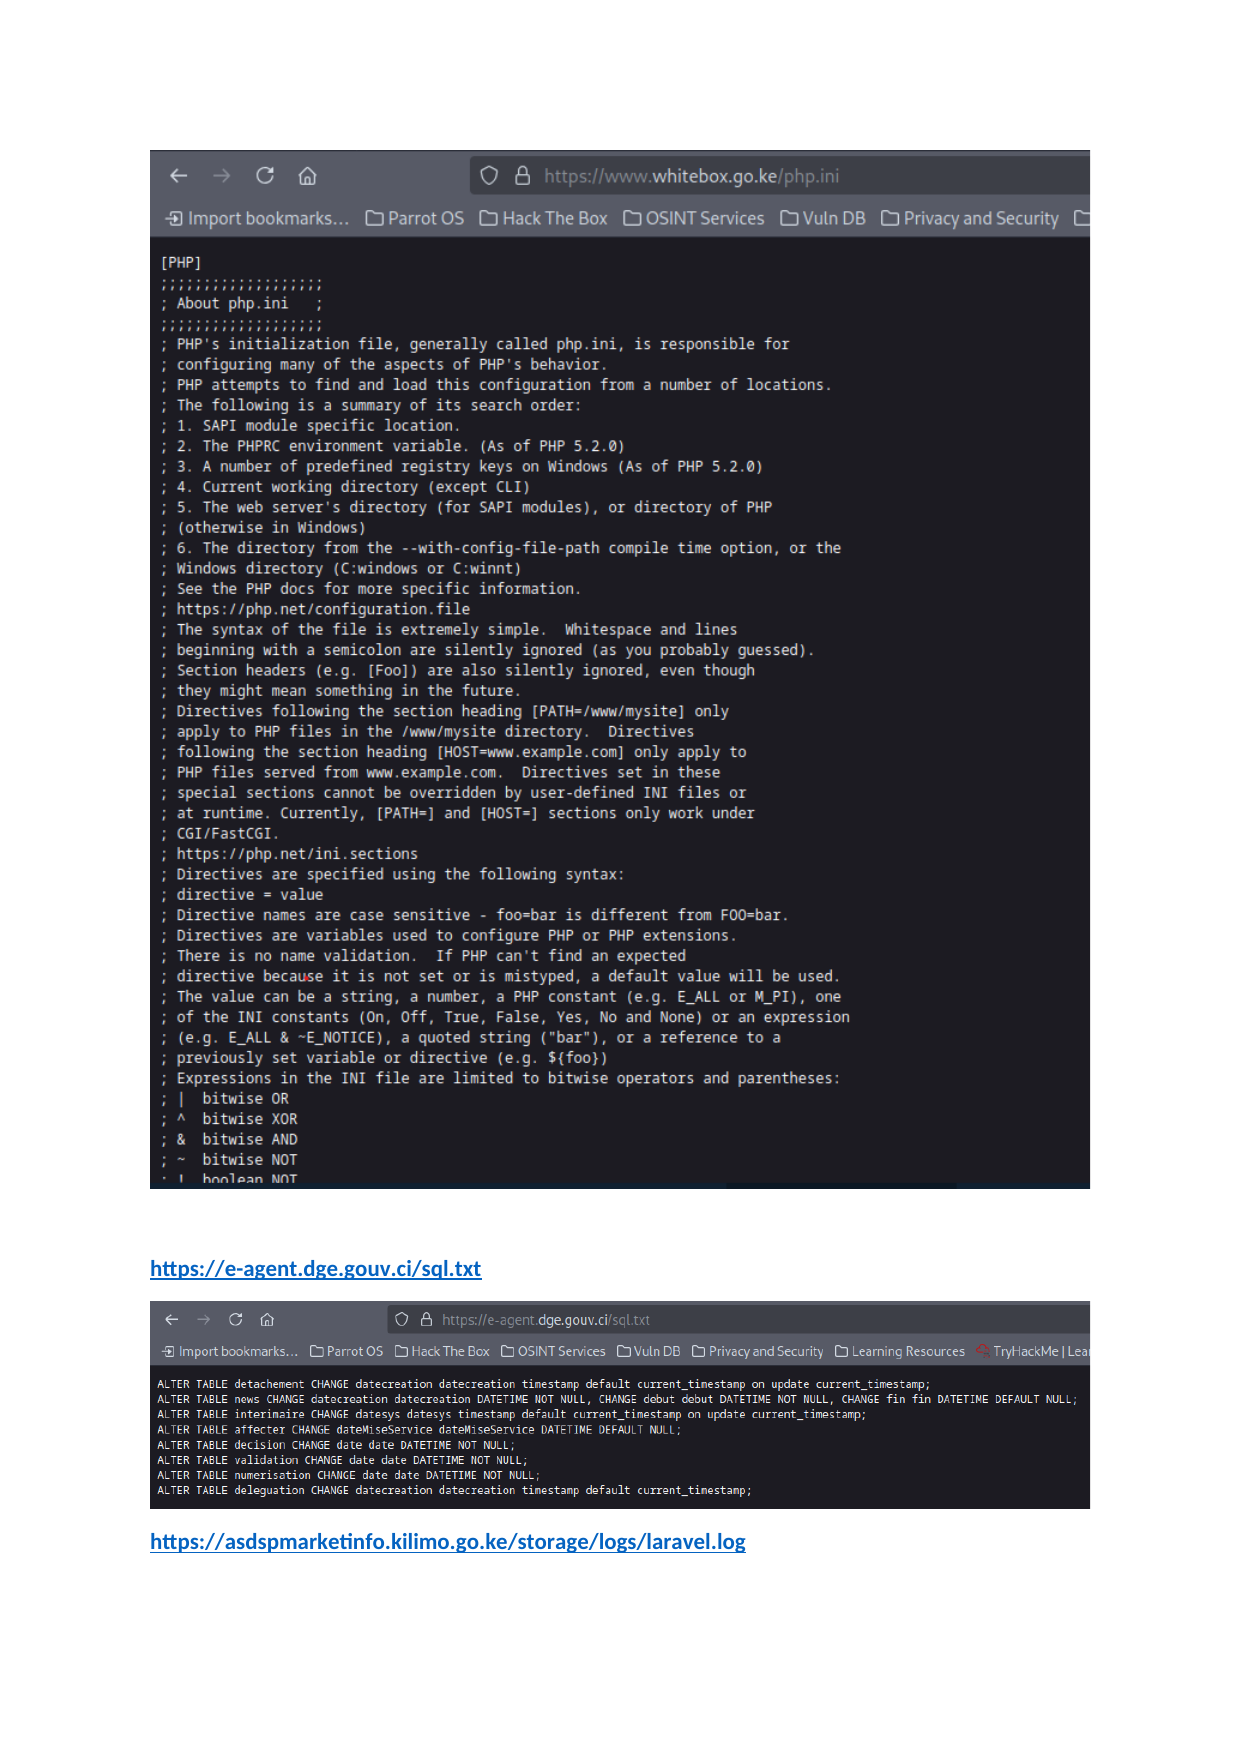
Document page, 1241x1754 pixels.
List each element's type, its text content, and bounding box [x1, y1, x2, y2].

picture [150, 150, 1091, 1189]
text https://asdspmarketinfo.kilimo.go.ke/storage/logs/laravel.log [150, 1527, 1090, 1555]
text https://e-agent.dge.gouv.ci/sql.txt [150, 1254, 1090, 1282]
picture [150, 1301, 1091, 1509]
